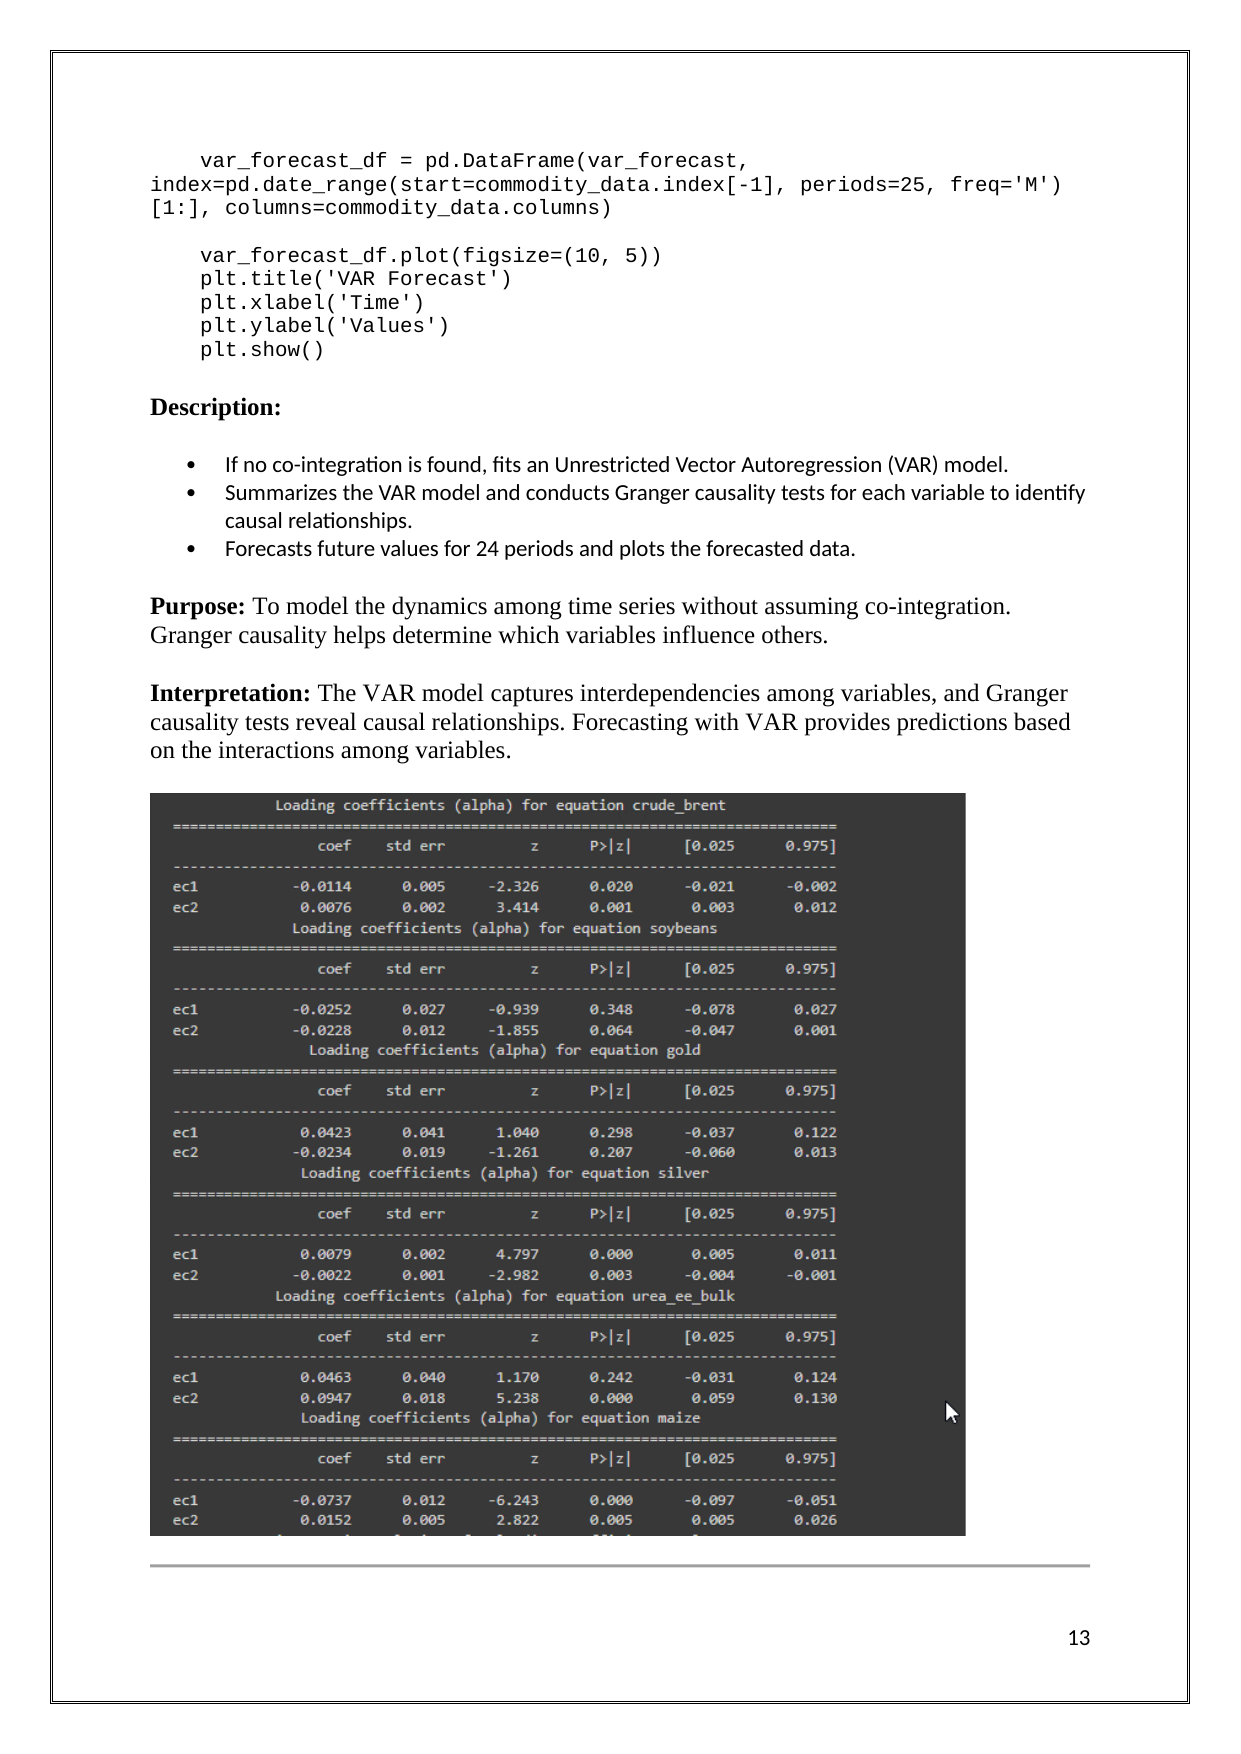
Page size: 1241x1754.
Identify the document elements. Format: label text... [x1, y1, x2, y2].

text var_forecast_df = pd.DataFrame(var_forecast, index=pd.date_range(start=commodity_data.index[-1], periods=25, freq='M')[1:], columns=commodity_data.columns) [150, 150, 1090, 221]
text Purpose: To model the dynamics among time series without assuming co-integration. Granger causality helps determine which variables influence others. [150, 591, 1090, 649]
list Forecasts future values for 24 periods and plots the forecasted data. [187, 534, 1090, 562]
text plt.xlabel('Time') [150, 292, 1090, 316]
text plt.title('VAR Forecast') [150, 268, 1090, 292]
text plt.show() [150, 339, 1090, 363]
list Summarizes the VAR model and conducts Granger causality tests for each variable to identify causal relationships. [187, 478, 1090, 534]
list If no co-integration is found, fits an Unrestricted Vector Autoregression (VAR) model. [187, 450, 1090, 478]
picture [150, 793, 966, 1536]
text plt.ylabel('Values') [150, 316, 1090, 339]
text Description: [150, 392, 1090, 421]
text Interpretation: The VAR model captures interdependencies among variables, and Granger causality tests reveal causal relationships. Forecasting with VAR provides predictions based on the interactions among variables. [150, 678, 1090, 764]
text var_forecast_df.plot(figsize=(10, 5)) [150, 244, 1090, 268]
